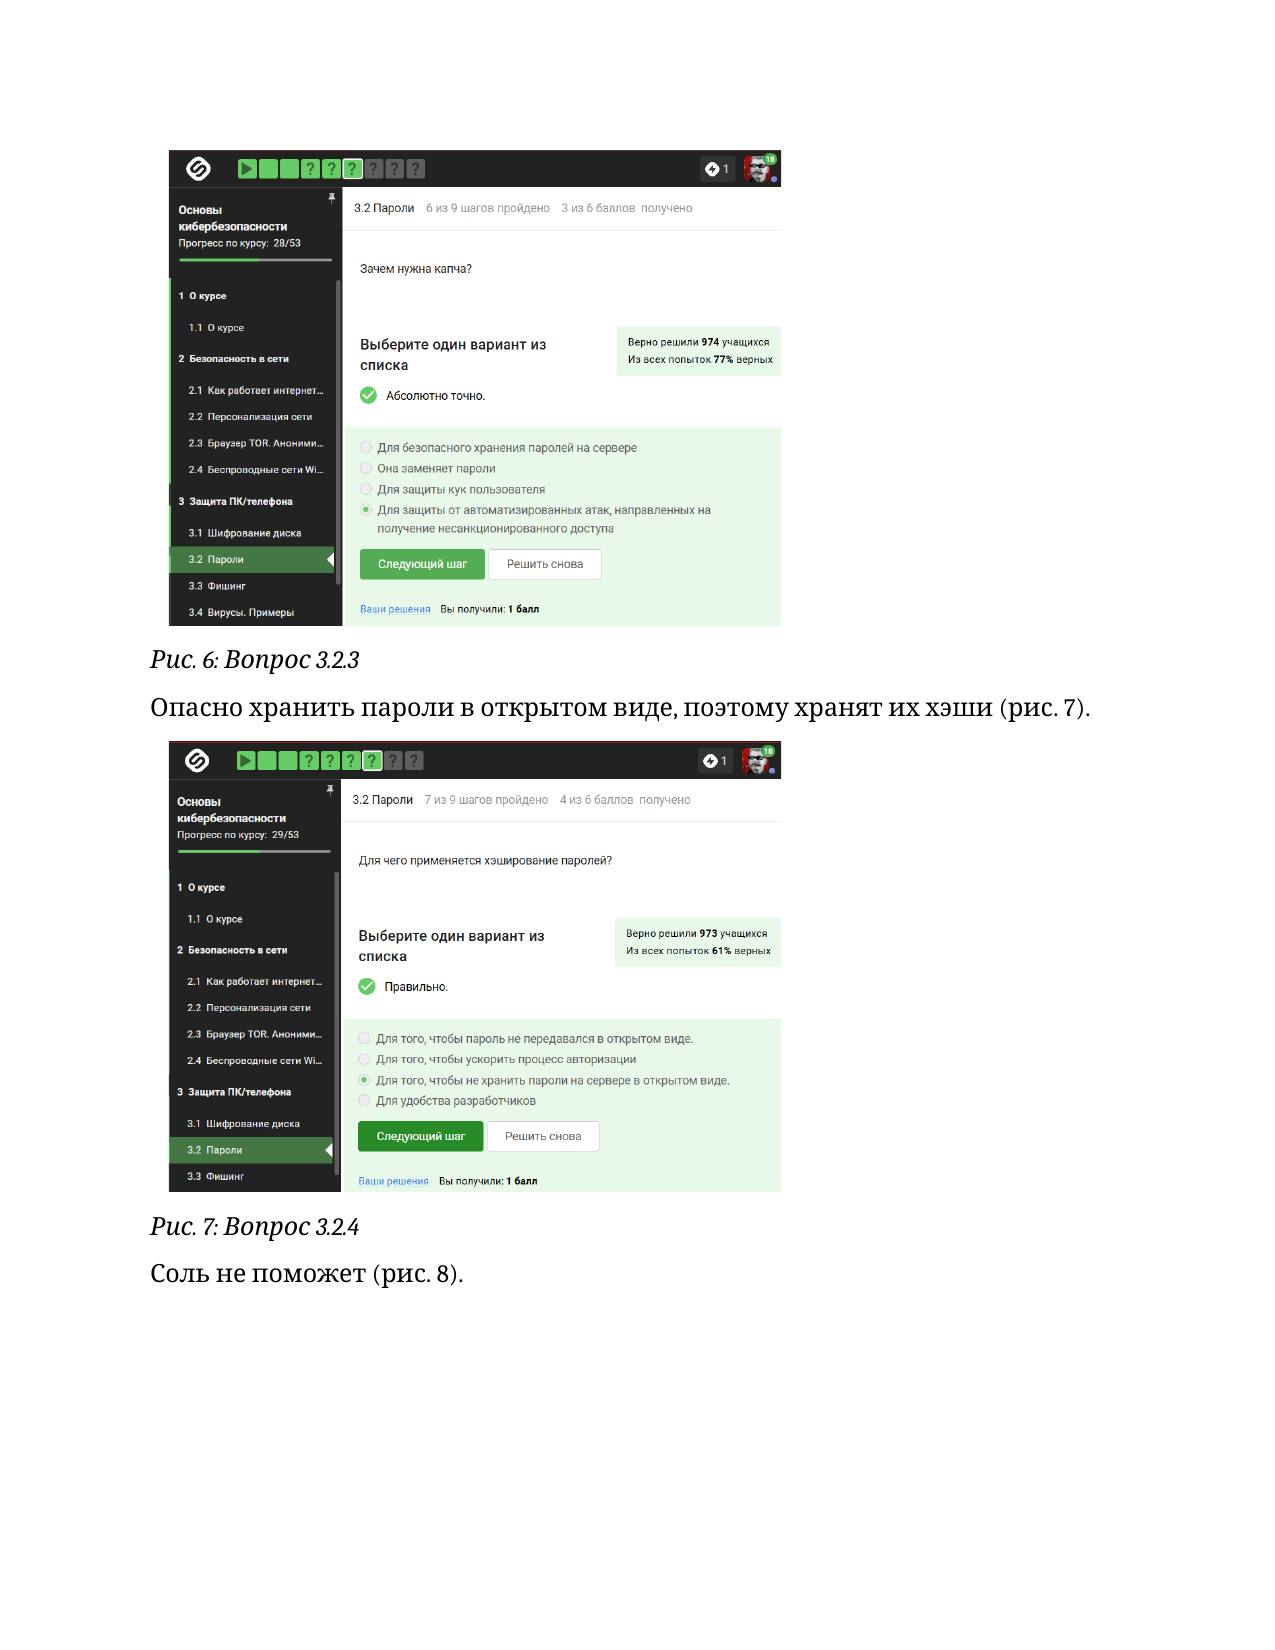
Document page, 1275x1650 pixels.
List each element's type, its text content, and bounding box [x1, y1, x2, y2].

text Опасно хранить пароли в открытом виде, поэтому хранят их хэши (рис. 7). [150, 694, 1125, 723]
picture [168, 741, 782, 1192]
text Рис. 6: Вопрос 3.2.3 [150, 646, 1125, 675]
text Соль не поможет (рис. 8). [150, 1260, 1125, 1289]
text Рис. 7: Вопрос 3.2.4 [150, 1213, 1125, 1242]
picture [168, 150, 782, 626]
